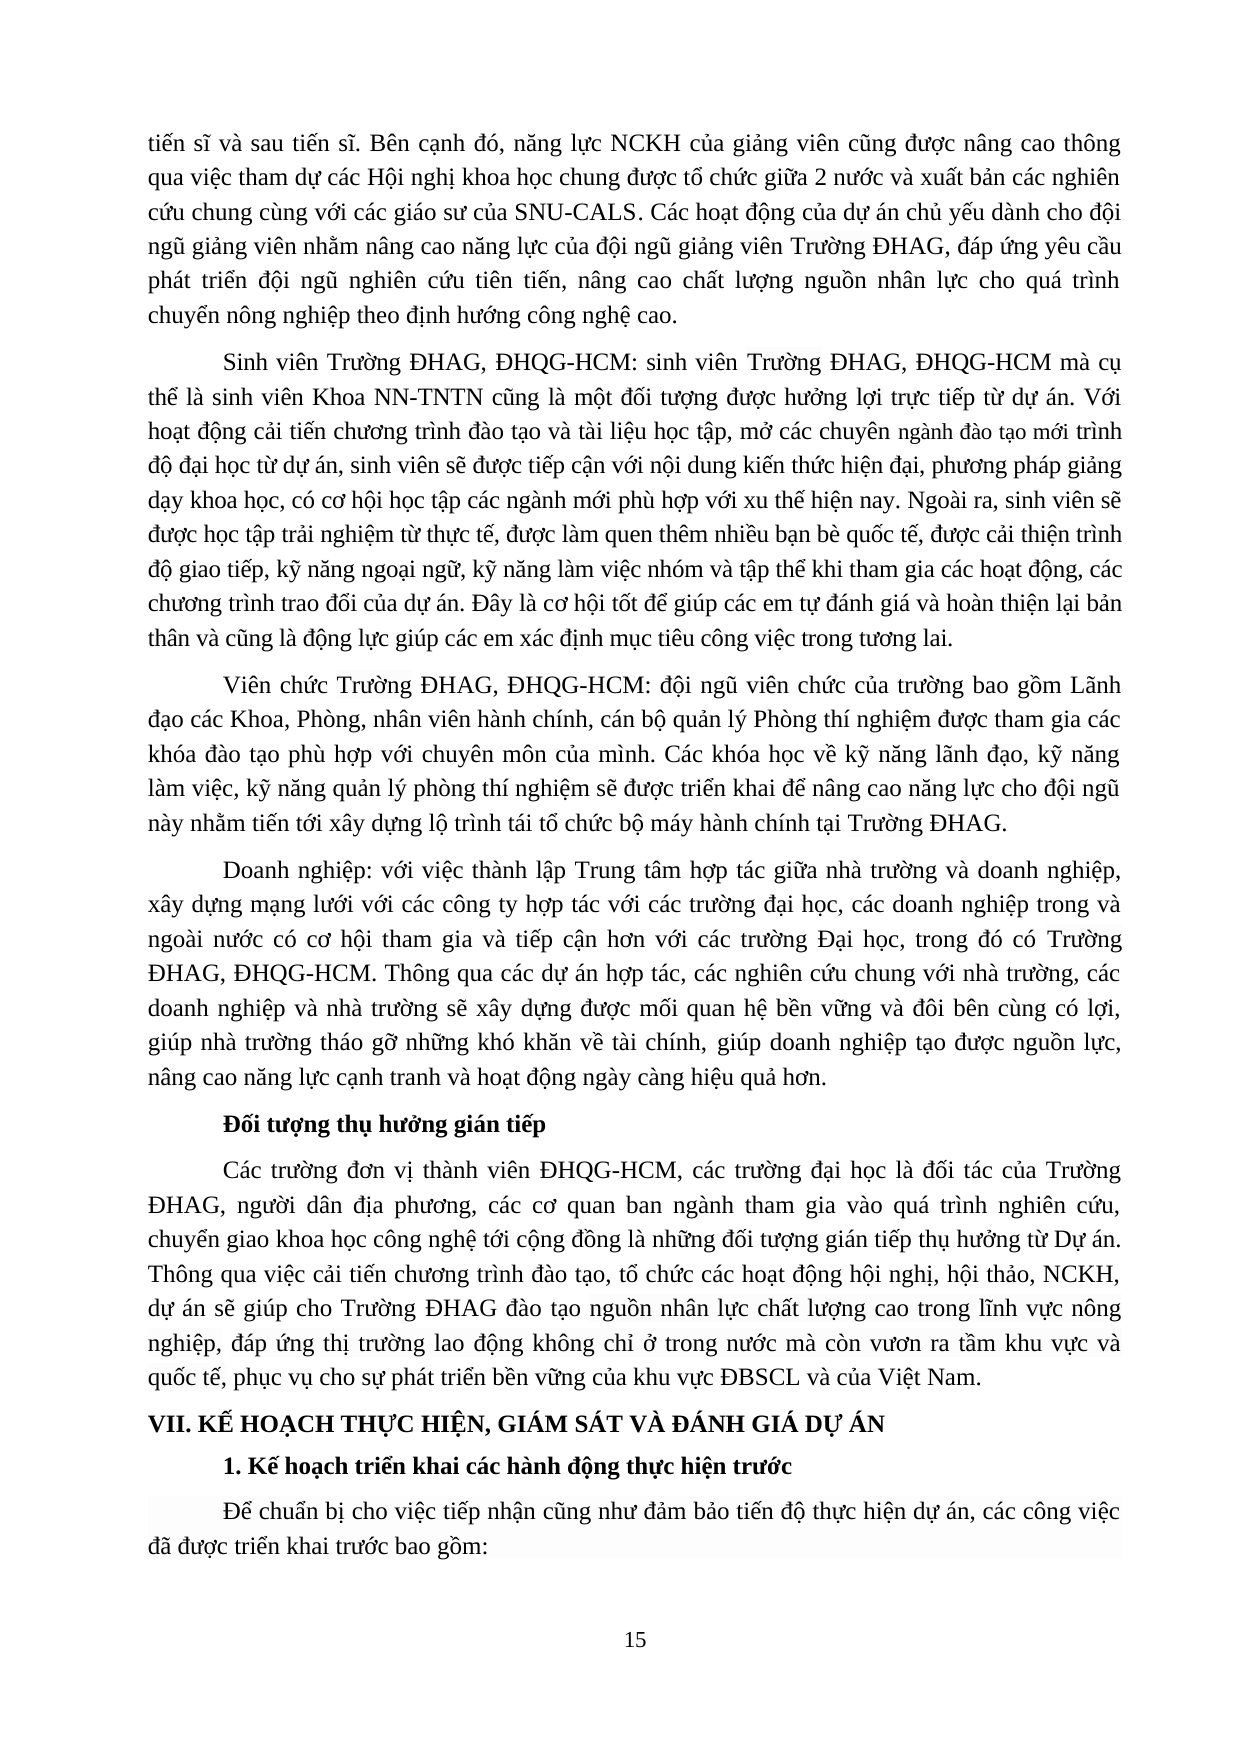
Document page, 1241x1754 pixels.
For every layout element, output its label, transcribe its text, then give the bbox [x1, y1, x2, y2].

text Viên chức Trường ĐHAG, ĐHQG-HCM: đội ngũ viên chức của trường bao gồm Lãnh đạo các Khoa, Phòng, nhân viên hành chính, cán bộ quản lý Phòng thí nghiệm được tham gia các khóa đào tạo phù hợp với chuyên môn của mình. Các khóa học về kỹ năng lãnh đạo, kỹ năng làm việc, kỹ năng quản lý phòng thí nghiệm sẽ được triển khai để nâng cao năng lực cho đội ngũ này nhằm tiến tới xây dựng lộ trình tái tổ chức bộ máy hành chính tại Trường ĐHAG. [148, 670, 1122, 837]
text Để chuẩn bị cho việc tiếp nhận cũng như đảm bảo tiến độ thực hiện dự án, các công việc đã được triển khai trước bao gồm: [148, 1496, 1122, 1559]
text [148, 128, 1122, 266]
text Doanh nghiệp: với việc thành lập Trung tâm hợp tác giữa nhà trường và doanh nghiệp, xây dựng mạng lưới với các công ty hợp tác với các trường đại học, các doanh nghiệp trong và ngoài nước có cơ hội tham gia và tiếp cận hơn với các trường Đại học, trong đó có Trường ĐHAG, ĐHQG-HCM. Thông qua các dự án hợp tác, các nghiên cứu chung với nhà trường, các doanh nghiệp và nhà trường sẽ xây dựng được mối quan hệ bền vững và đôi bên cùng có lợi, giúp nhà trường tháo gỡ những khó khăn về tài chính, giúp doanh nghiệp tạo được nguồn lực, nâng cao năng lực cạnh tranh và hoạt động ngày càng hiệu quả hơn. [148, 855, 1122, 1090]
text Các trường đơn vị thành viên ĐHQG-HCM, các trường đại học là đối tác của Trường ĐHAG, người dân địa phương, các cơ quan ban ngành tham gia vào quá trình nghiên cứu, chuyển giao khoa học công nghệ tới cộng đồng là những đối tượng gián tiếp thụ hưởng từ Dự án. Thông qua việc cải tiến chương trình đào tạo, tổ chức các hoạt động hội nghị, hội thảo, NCKH, dự án sẽ giúp cho Trường ĐHAG đào tạo nguồn nhân lực chất lượng cao trong lĩnh vực nông nghiệp, đáp ứng thị trường lao động không chỉ ở trong nước mà còn vươn ra tầm khu vực và quốc tế, phục vụ cho sự phát triển bền vững của khu vực ĐBSCL và của Việt Nam. [148, 1156, 1122, 1391]
text Sinh viên Trường ĐHAG, ĐHQG-HCM: sinh viên Trường ĐHAG, ĐHQG-HCM mà cụ thể là sinh viên Khoa NN-TNTN cũng là một đối tượng được hưởng lợi trực tiếp từ dự án. Với hoạt động cải tiến chương trình đào tạo và tài liệu học tập, mở các chuyên ngành đào tạo mới trình độ đại học từ dự án, sinh viên sẽ được tiếp cận với nội dung kiến thức hiện đại, phương pháp giảng dạy khoa học, có cơ hội học tập các ngành mới phù hợp với xu thế hiện nay. Ngoài ra, sinh viên sẽ được học tập trải nghiệm từ thực tế, được làm quen thêm nhiều bạn bè quốc tế, được cải thiện trình độ giao tiếp, kỹ năng ngoại ngữ, kỹ năng làm việc nhóm và tập thể khi tham gia các hoạt động, các chương trình trao đổi của dự án. Đây là cơ hội tốt để giúp các em tự đánh giá và hoàn thiện lại bản thân và cũng là động lực giúp các em xác định mục tiêu công việc trong tương lai. [148, 347, 1122, 652]
text Đối tượng thụ hưởng gián tiếp [148, 1109, 1122, 1137]
subtitle 1. Kế hoạch triển khai các hành động thực hiện trước [148, 1451, 1122, 1479]
subtitle VII. KẾ HOẠCH THỰC HIỆN, GIÁM SÁT VÀ ĐÁNH GIÁ DỰ ÁN [148, 1409, 1122, 1438]
